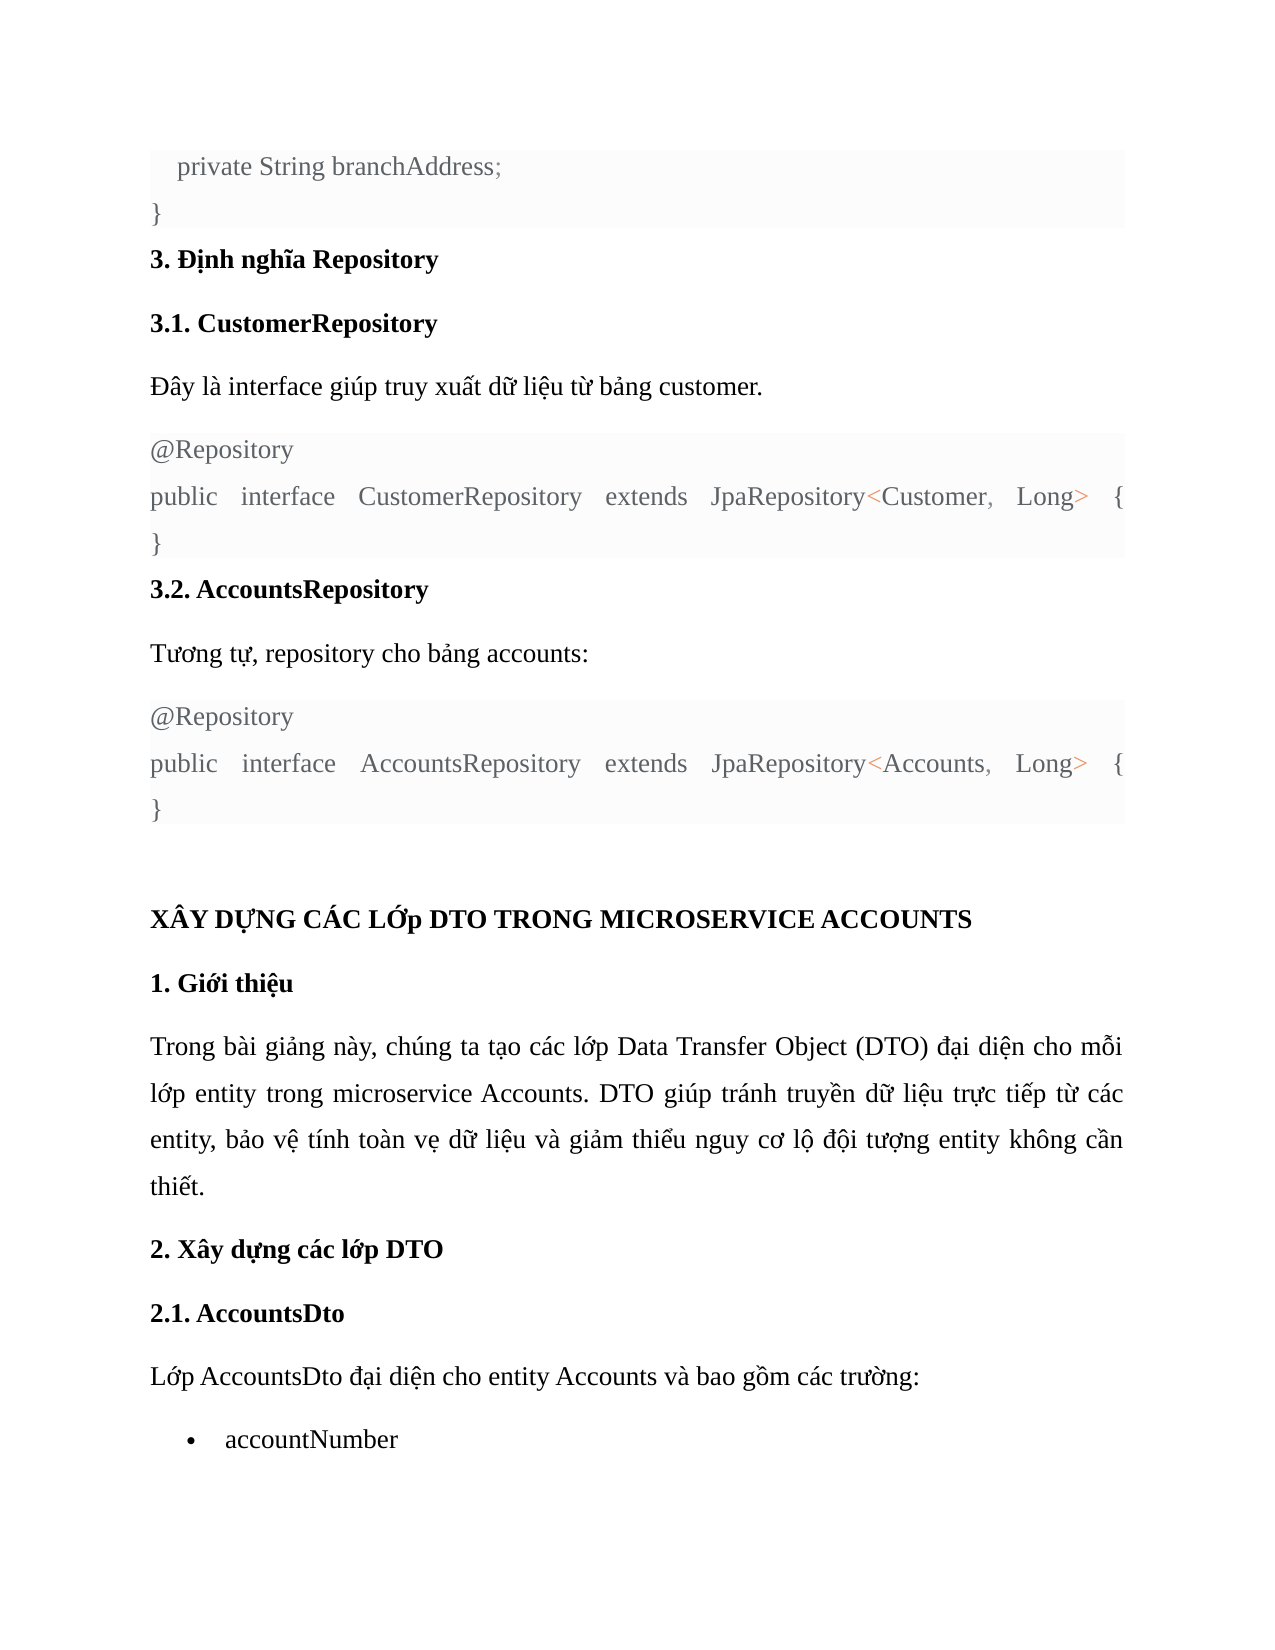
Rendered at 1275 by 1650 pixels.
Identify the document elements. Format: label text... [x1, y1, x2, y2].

text Đây là interface giúp truy xuất dữ liệu từ bảng customer. [150, 370, 1125, 401]
text XÂY DỰNG CÁC LỚp DTO TRONG MICROSERVICE ACCOUNTS [150, 903, 1125, 934]
text Tương tự, repository cho bảng accounts: [150, 637, 1125, 668]
text Lớp AccountsDto đại diện cho entity Accounts và bao gồm các trường: [150, 1360, 1125, 1391]
list accountNumber [187, 1423, 1125, 1454]
text 2. Xây dựng các lớp DTO [150, 1233, 1125, 1264]
text 3.1. CustomerRepository [150, 307, 1125, 338]
text @Repository public interface CustomerRepository extends JpaRepository<Customer, Long> { } [150, 433, 1125, 558]
text 1. Giới thiệu [150, 967, 1125, 998]
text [150, 150, 1125, 228]
text 3. Định nghĩa Repository [150, 243, 1125, 274]
text 2.1. AccountsDto [150, 1297, 1125, 1328]
text @Repository public interface AccountsRepository extends JpaRepository<Accounts, Long> { } [150, 700, 1125, 824]
text 3.2. AccountsRepository [150, 573, 1125, 604]
text Trong bài giảng này, chúng ta tạo các lớp Data Transfer Object (DTO) đại diện cho mỗi lớp entity trong microservice Accounts. DTO giúp tránh truyền dữ liệu trực tiếp từ các entity, bảo vệ tính toàn vẹ dữ liệu và giảm thiểu nguy cơ lộ đội tượng entity không cần thiết. [150, 1030, 1125, 1201]
